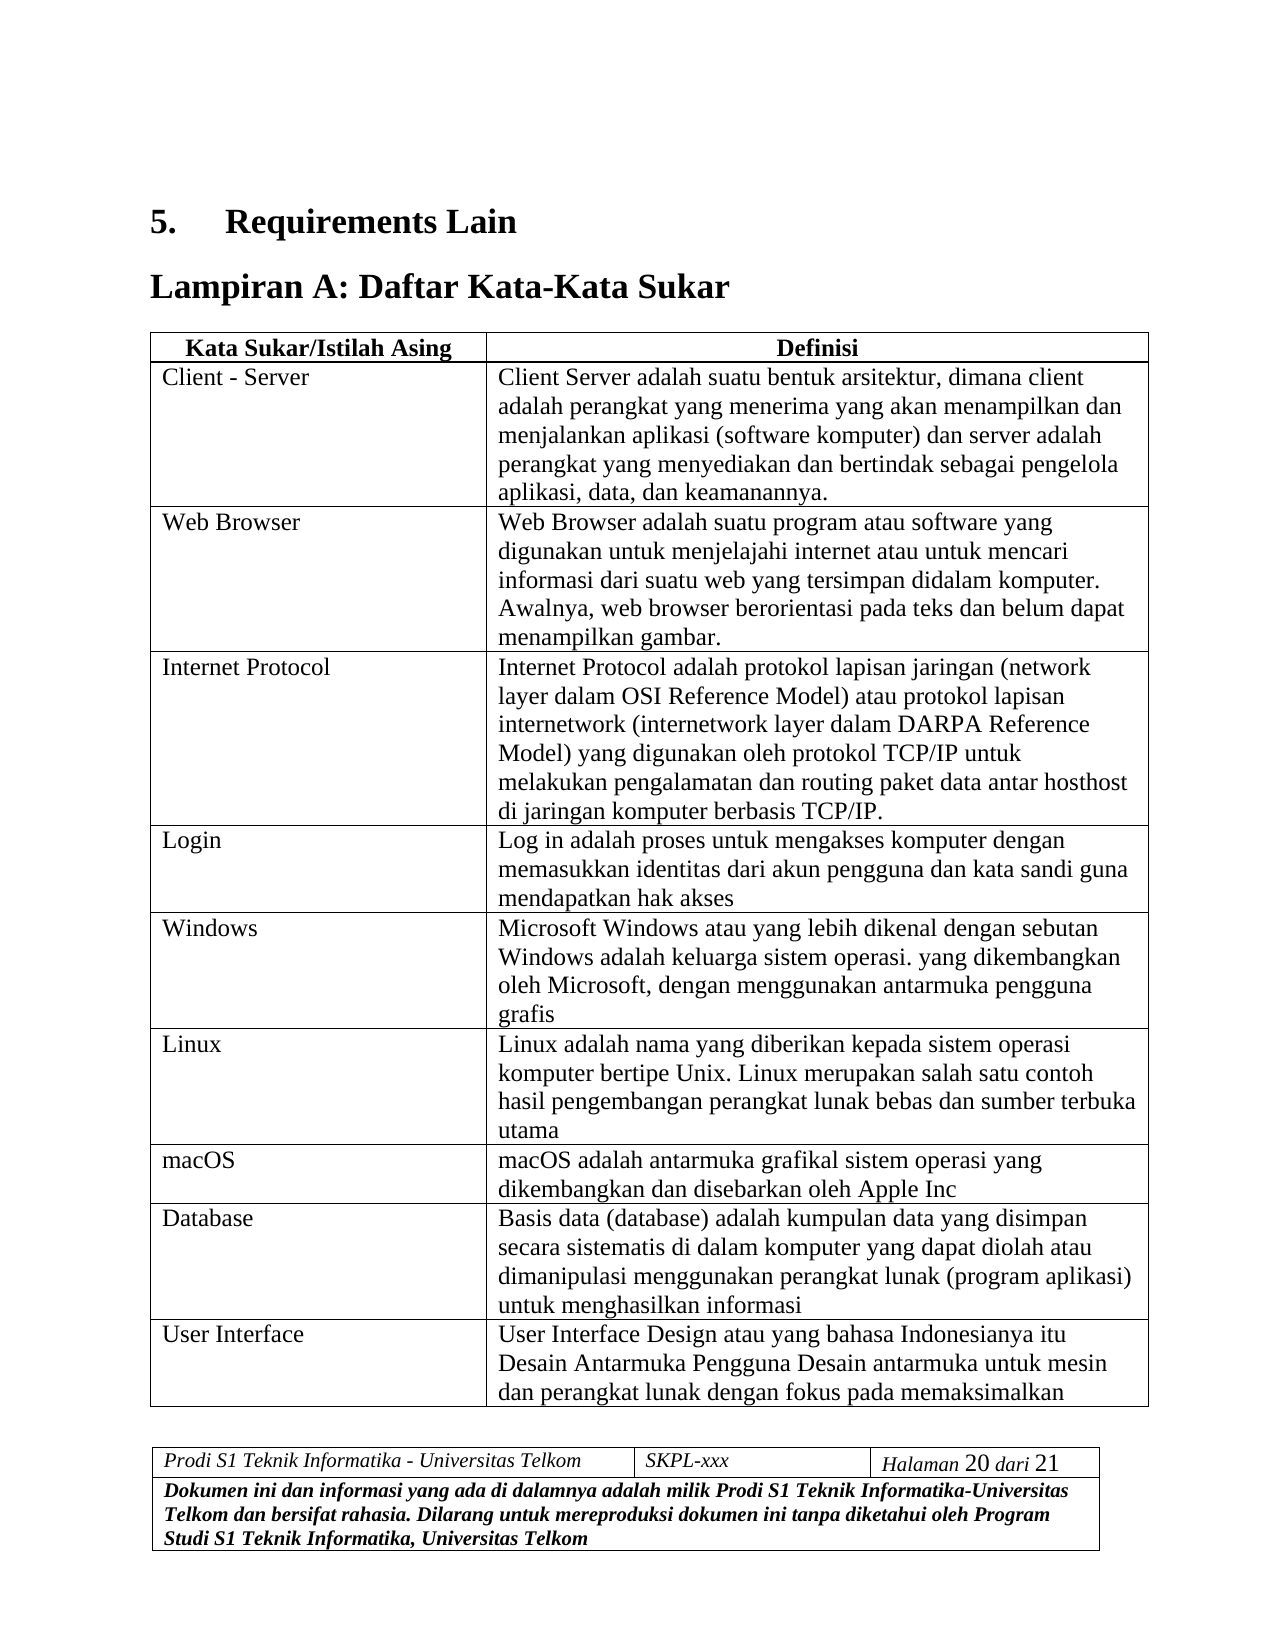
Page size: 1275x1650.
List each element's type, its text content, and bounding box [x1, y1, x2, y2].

table_header Kata Sukar/Istilah Asing [151, 333, 486, 361]
table_cell Linux [151, 1029, 486, 1144]
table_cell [487, 1320, 1148, 1406]
table_cell User Interface [151, 1320, 486, 1406]
table_cell Login [151, 826, 486, 912]
table_cell macOS [151, 1145, 486, 1202]
table_cell Linux adalah nama yang diberikan kepada sistem operasi komputer bertipe Unix. Linux merupakan salah satu contoh hasil pengembangan perangkat lunak bebas dan sumber terbuka utama [487, 1029, 1148, 1144]
table_cell Client - Server [151, 363, 486, 506]
table_cell Basis data (database) adalah kumpulan data yang disimpan secara sistematis di dalam komputer yang dapat diolah atau dimanipulasi menggunakan perangkat lunak (program aplikasi) untuk menghasilkan informasi [487, 1204, 1148, 1318]
table_header Definisi [487, 333, 1148, 361]
table_cell Internet Protocol [151, 652, 486, 824]
table_cell Database [151, 1204, 486, 1318]
table_cell Web Browser adalah suatu program atau software yang digunakan untuk menjelajahi internet atau untuk mencari informasi dari suatu web yang tersimpan didalam komputer. Awalnya, web browser berorientasi pada teks dan belum dapat menampilkan gambar. [487, 507, 1148, 651]
table_cell Internet Protocol adalah protokol lapisan jaringan (network layer dalam OSI Reference Model) atau protokol lapisan internetwork (internetwork layer dalam DARPA Reference Model) yang digunakan oleh protokol TCP/IP untuk melakukan pengalamatan dan routing paket data antar hosthost di jaringan komputer berbasis TCP/IP. [487, 652, 1148, 824]
table_cell Web Browser [151, 507, 486, 651]
table_cell macOS adalah antarmuka grafikal sistem operasi yang dikembangkan dan disebarkan oleh Apple Inc [487, 1145, 1148, 1202]
table_cell Log in adalah proses untuk mengakses komputer dengan memasukkan identitas dari akun pengguna dan kata sandi guna mendapatkan hak akses [487, 826, 1148, 912]
table_cell Client Server adalah suatu bentuk arsitektur, dimana client adalah perangkat yang menerima yang akan menampilkan dan menjalankan aplikasi (software komputer) dan server adalah perangkat yang menyediakan dan bertindak sebagai pengelola aplikasi, data, dan keamanannya. [487, 363, 1148, 506]
table_cell Microsoft Windows atau yang lebih dikenal dengan sebutan Windows adalah keluarga sistem operasi. yang dikembangkan oleh Microsoft, dengan menggunakan antarmuka pengguna grafis [487, 913, 1148, 1028]
subtitle Requirements Lain [150, 200, 1125, 241]
table_cell Windows [151, 913, 486, 1028]
text Lampiran A: Daftar Kata-Kata Sukar [150, 266, 1125, 307]
